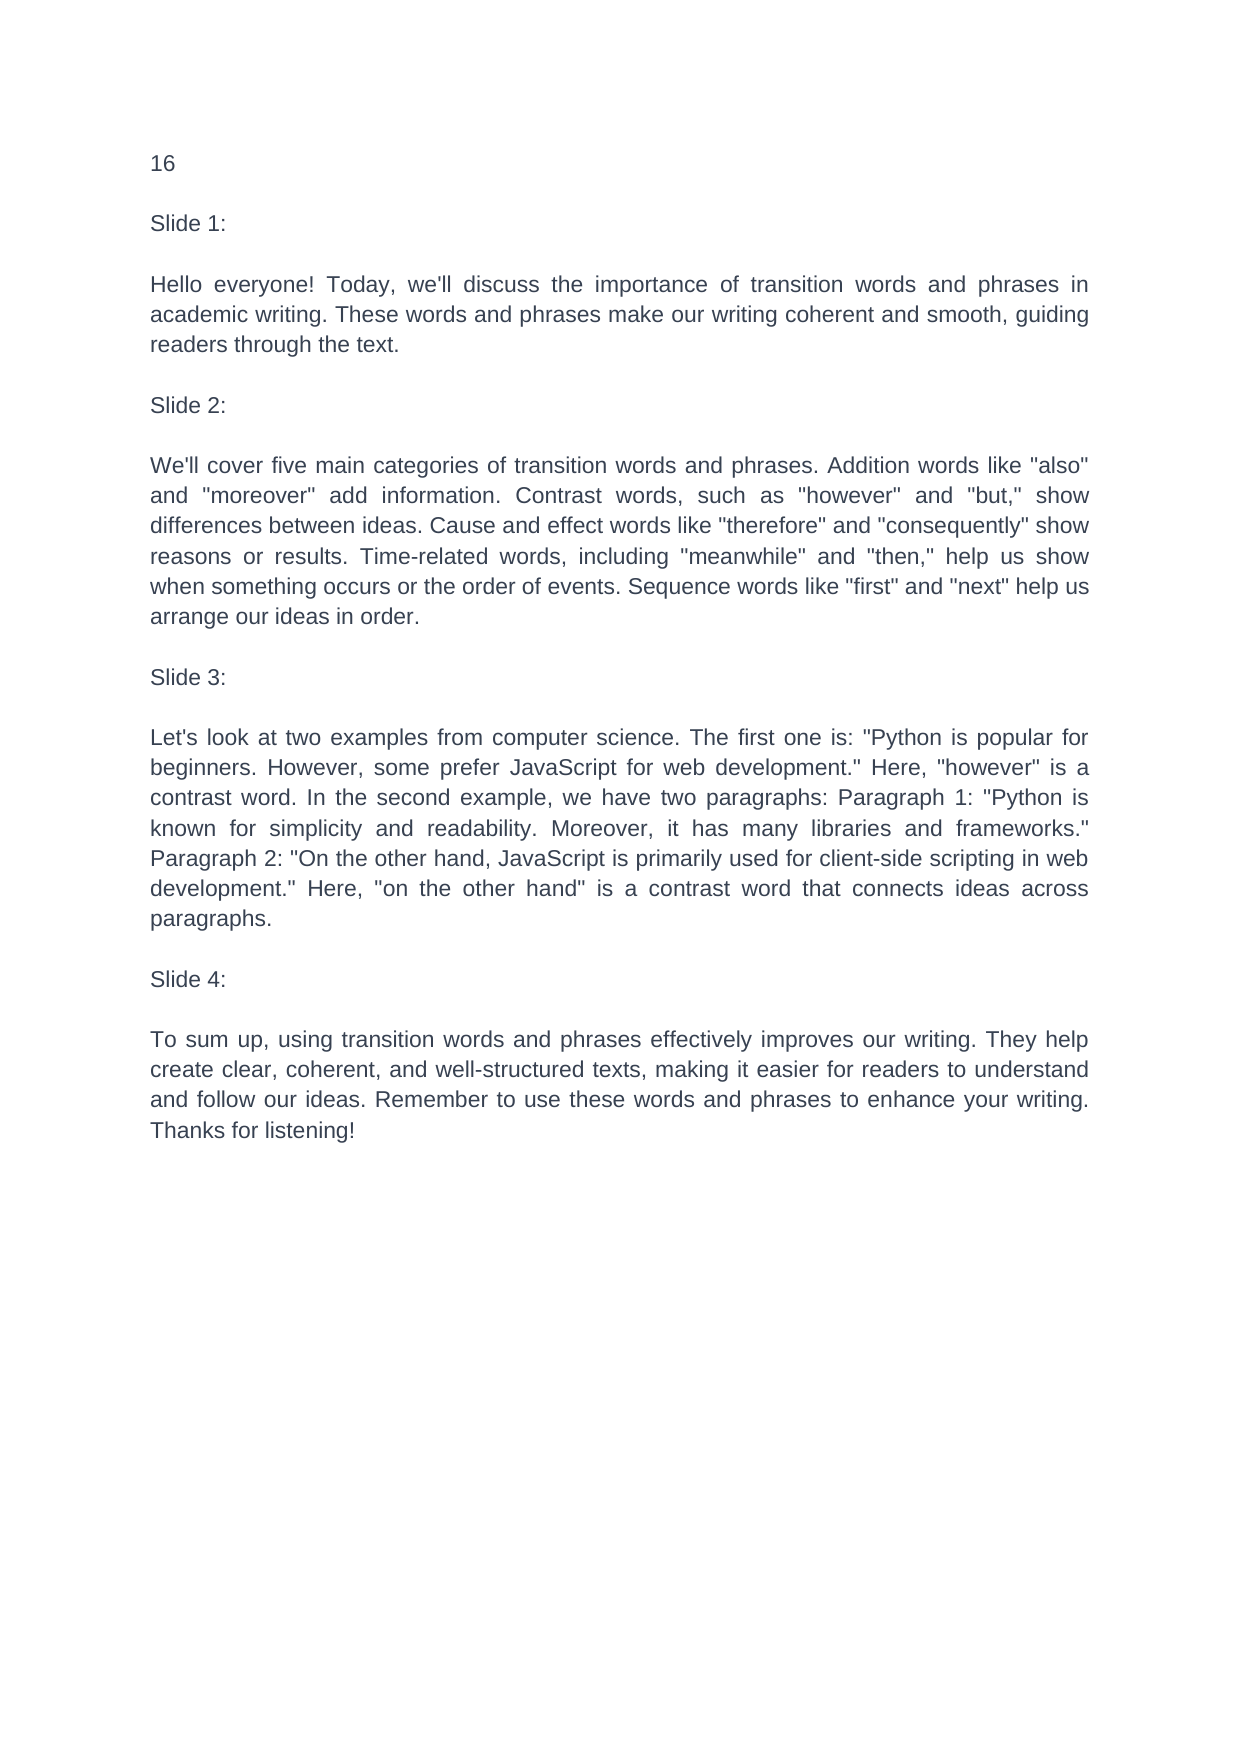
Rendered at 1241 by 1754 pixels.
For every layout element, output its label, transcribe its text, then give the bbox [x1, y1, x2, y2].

text Slide 4: [150, 966, 1090, 992]
text Slide 1: [150, 210, 1090, 237]
text To sum up, using transition words and phrases effectively improves our writing. They help create clear, coherent, and well-structured texts, making it easier for readers to understand and follow our ideas. Remember to use these words and phrases to enhance your writing. Thanks for listening! [150, 1026, 1090, 1143]
text Let's look at two examples from computer science. The first one is: "Python is popular for beginners. However, some prefer JavaScript for web development." Here, "however" is a contrast word. In the second example, we have two paragraphs: Paragraph 1: "Python is known for simplicity and readability. Moreover, it has many libraries and frameworks." Paragraph 2: "On the other hand, JavaScript is primarily used for client-side scripting in web development." Here, "on the other hand" is a contrast word that connects ideas across paragraphs. [150, 724, 1090, 932]
text Slide 2: [150, 392, 1090, 418]
text 16 [150, 150, 1090, 176]
text Hello everyone! Today, we'll discuss the importance of transition words and phrases in academic writing. These words and phrases make our writing coherent and smooth, guiding readers through the text. [150, 271, 1090, 358]
text Slide 3: [150, 663, 1090, 690]
text We'll cover five main categories of transition words and phrases. Addition words like "also" and "moreover" add information. Contrast words, such as "however" and "but," show differences between ideas. Cause and effect words like "therefore" and "consequently" show reasons or results. Time-related words, including "meanwhile" and "then," help us show when something occurs or the order of events. Sequence words like "first" and "next" help us arrange our ideas in order. [150, 452, 1090, 629]
